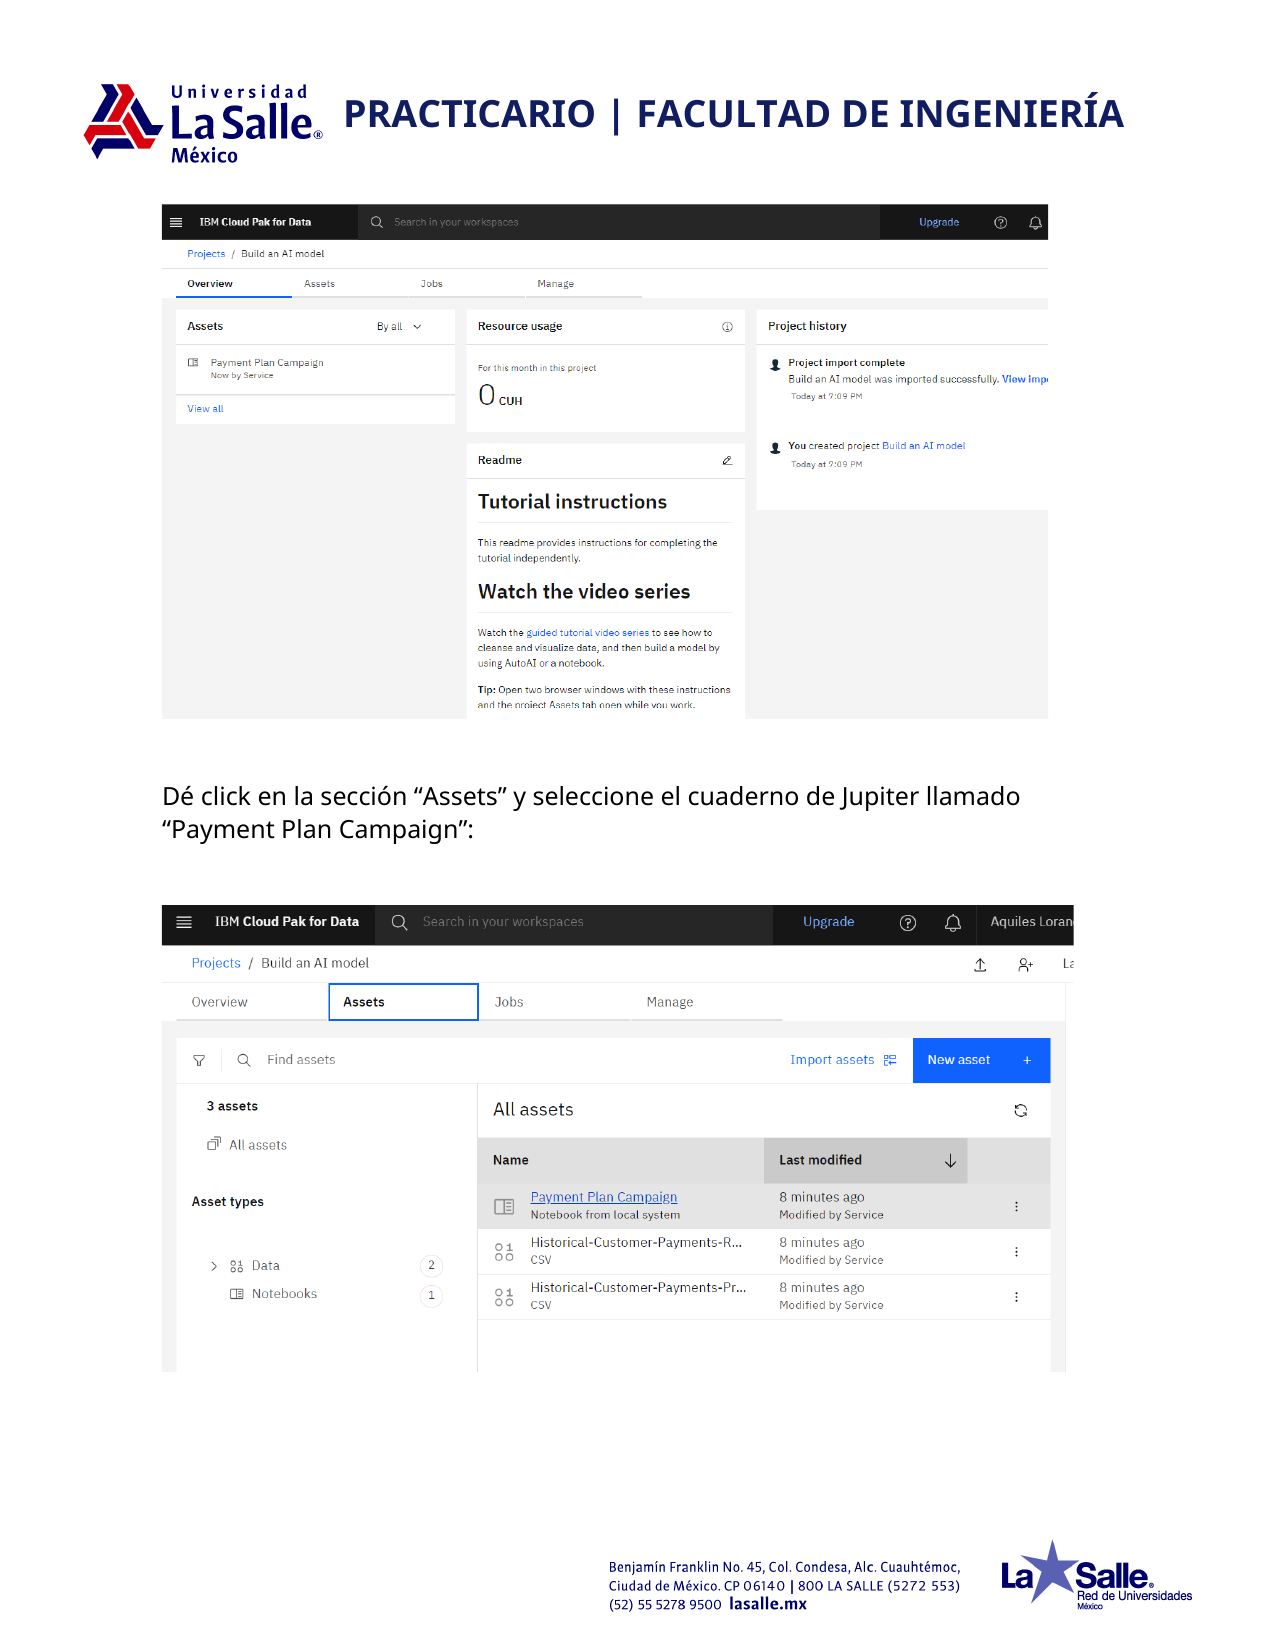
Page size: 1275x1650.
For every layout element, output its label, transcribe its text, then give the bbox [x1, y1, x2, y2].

picture [83, 63, 1192, 1612]
text Dé click en la sección “Assets” y seleccione el cuaderno de Jupiter llamado “Payment Plan Campaign”: [162, 778, 1125, 846]
